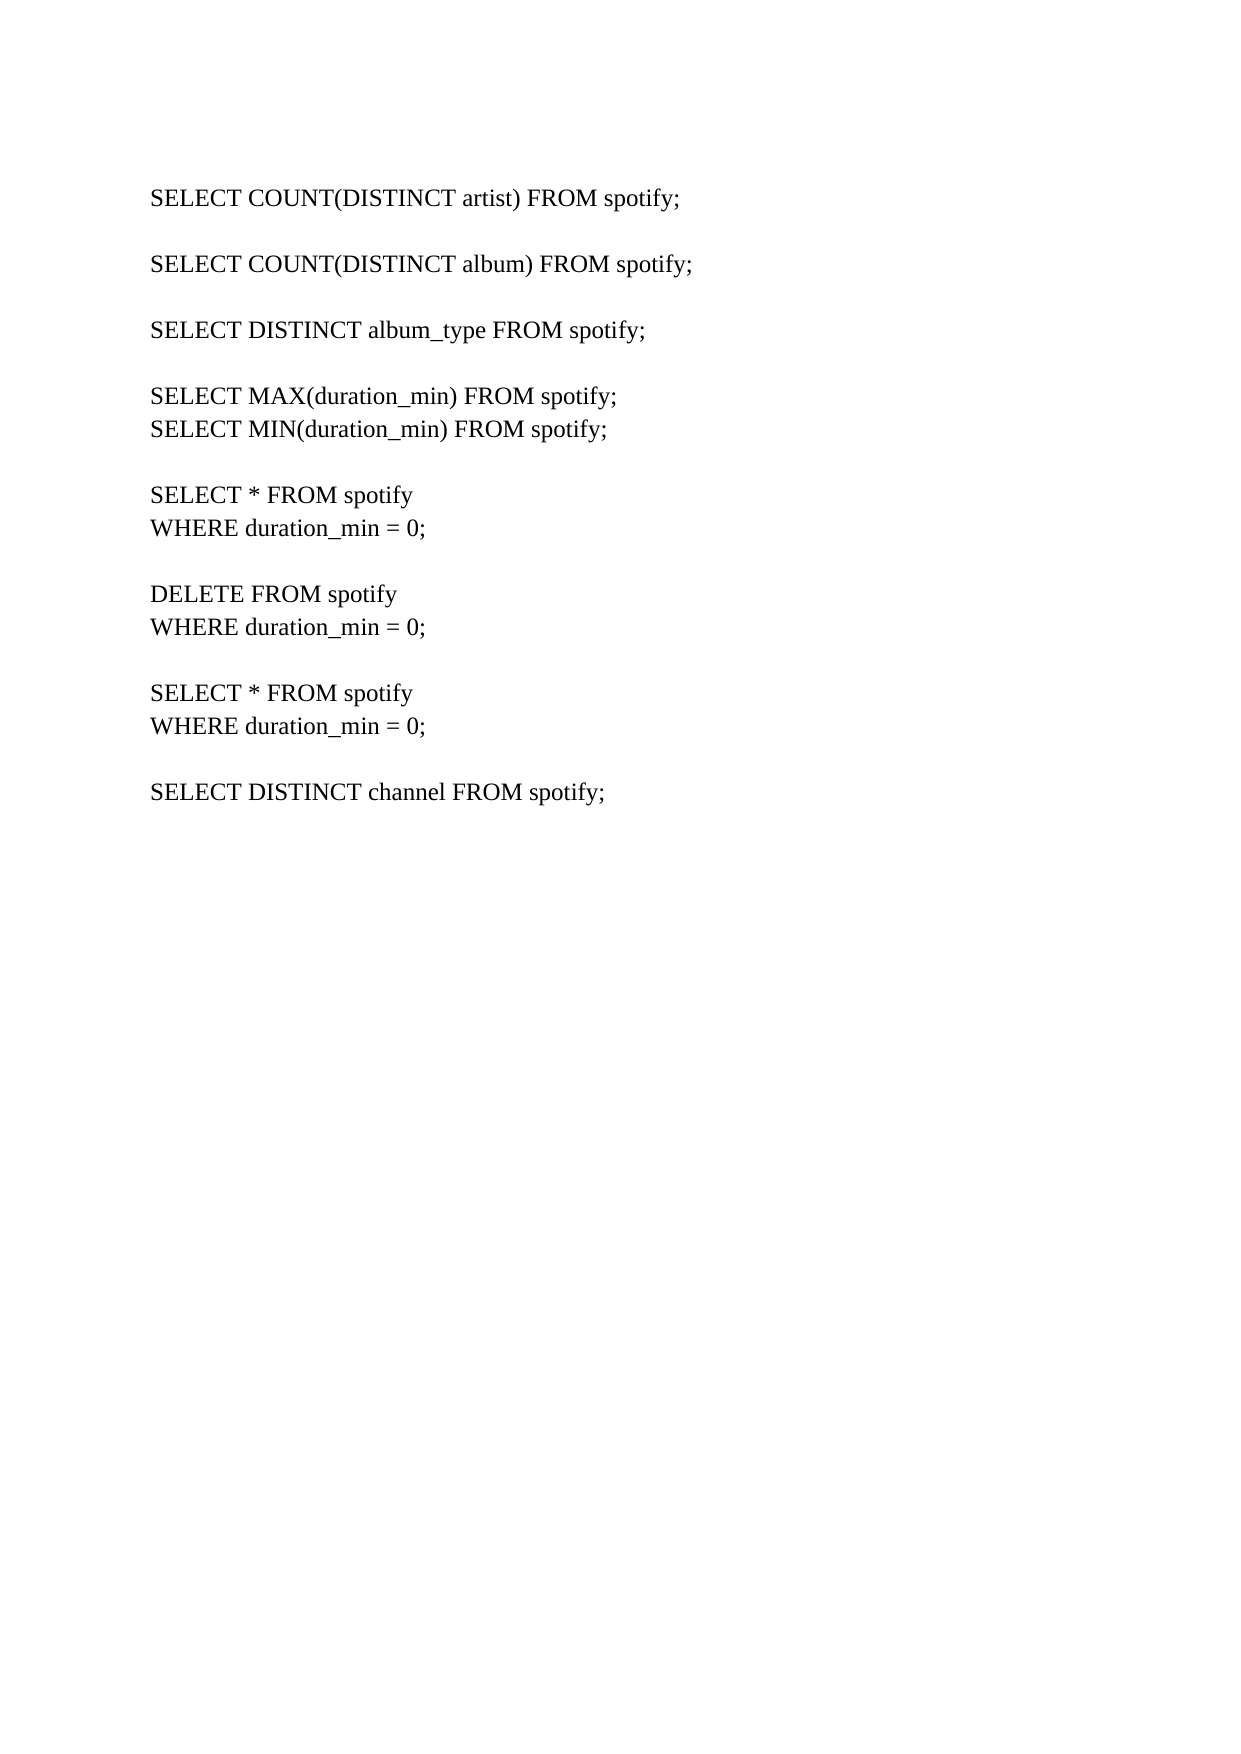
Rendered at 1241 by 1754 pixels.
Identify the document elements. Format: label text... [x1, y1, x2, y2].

text WHERE duration_min = 0; [150, 513, 1090, 542]
text SELECT MAX(duration_min) FROM spotify; [150, 381, 1090, 410]
text SELECT * FROM spotify [150, 678, 1090, 707]
text WHERE duration_min = 0; [150, 612, 1090, 641]
text SELECT DISTINCT album_type FROM spotify; [150, 315, 1090, 344]
text SELECT COUNT(DISTINCT album) FROM spotify; [150, 249, 1090, 278]
text SELECT COUNT(DISTINCT artist) FROM spotify; [150, 183, 1090, 212]
text WHERE duration_min = 0; [150, 711, 1090, 740]
text DELETE FROM spotify [150, 579, 1090, 608]
text SELECT MIN(duration_min) FROM spotify; [150, 414, 1090, 443]
text SELECT * FROM spotify [150, 480, 1090, 509]
text SELECT DISTINCT channel FROM spotify; [150, 777, 1090, 806]
